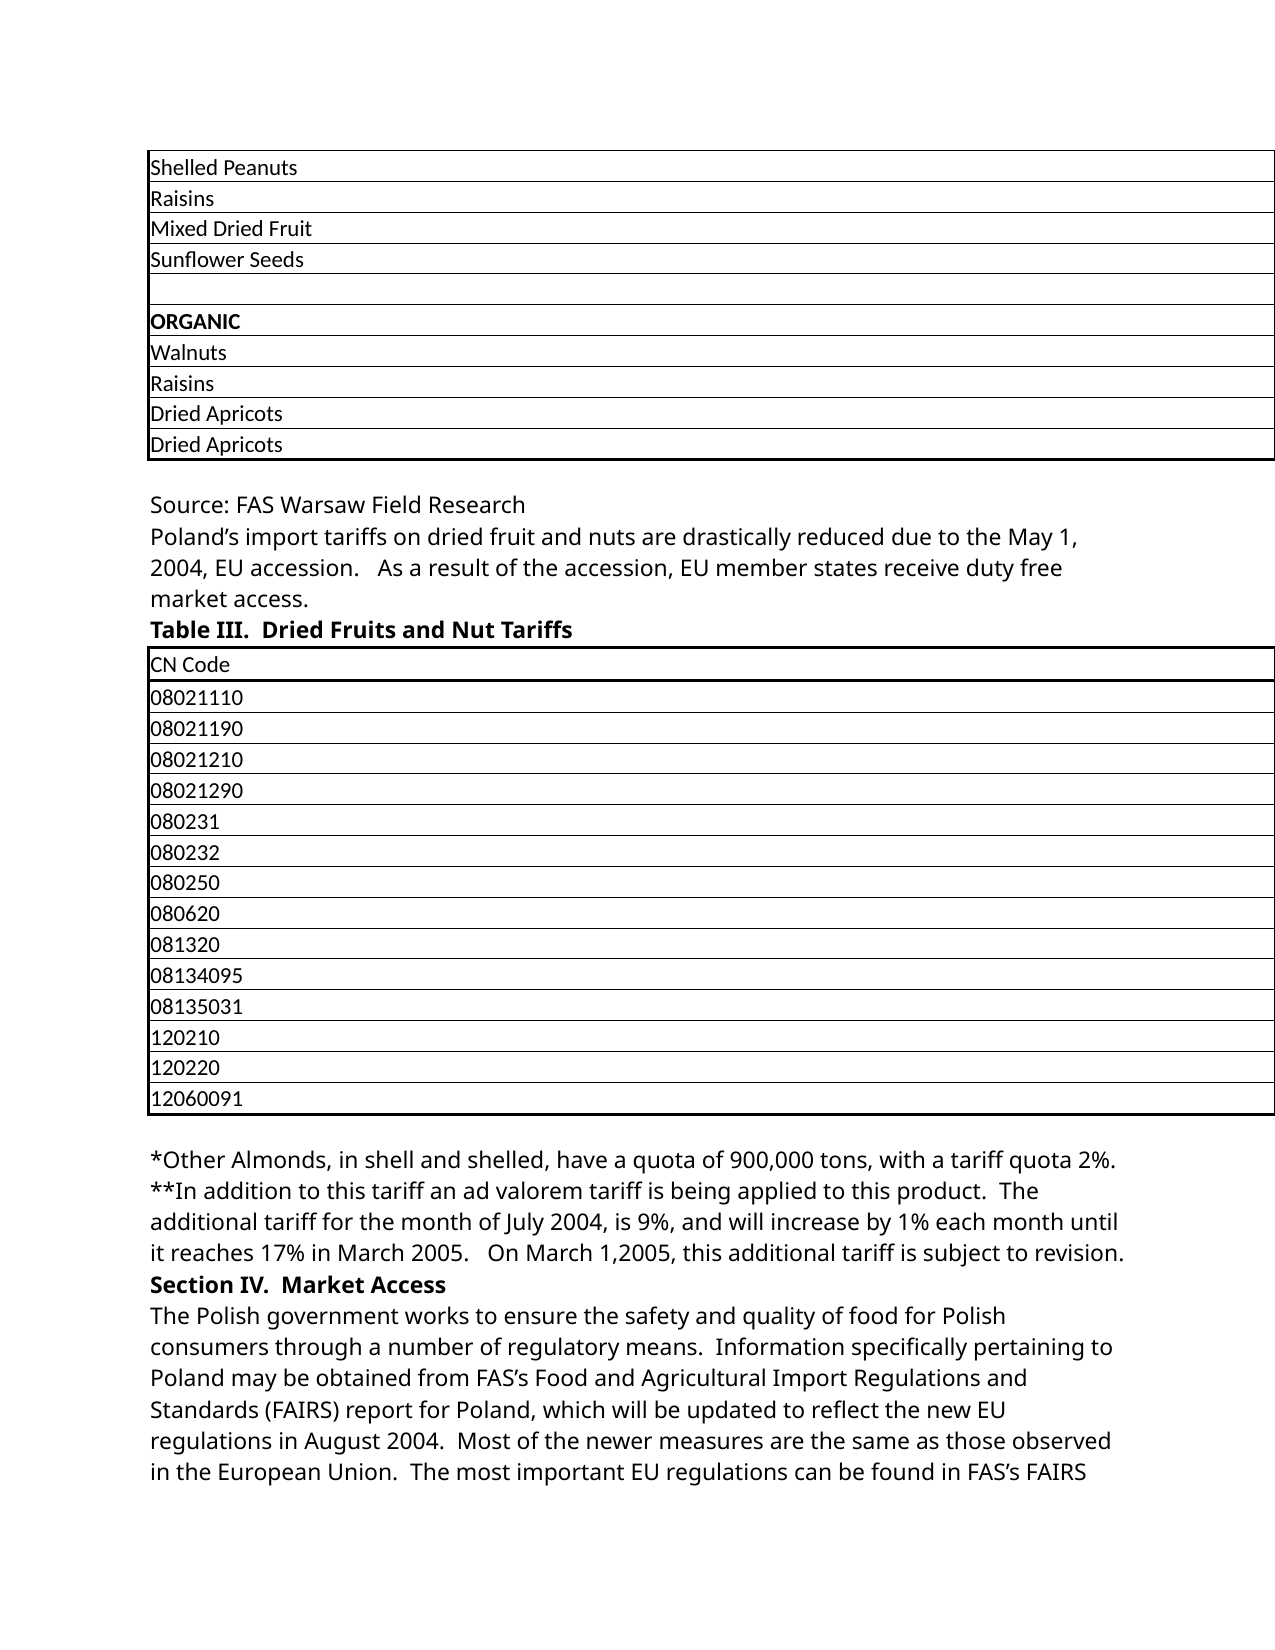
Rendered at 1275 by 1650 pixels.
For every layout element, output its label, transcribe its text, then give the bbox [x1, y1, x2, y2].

table_cell Walnuts [150, 336, 1274, 366]
table_cell 08134095 [150, 959, 1274, 989]
table_cell Mixed Dried Fruit [150, 213, 1274, 242]
table_cell 08021110 [150, 682, 1274, 712]
table_cell [150, 274, 1274, 304]
table_cell 080231 [150, 805, 1274, 835]
table_cell Raisins [150, 367, 1274, 397]
table_cell 080620 [150, 898, 1274, 927]
table_header CN Code [150, 649, 1274, 679]
table_cell 080250 [150, 867, 1274, 897]
table_cell 12060091 [150, 1083, 1274, 1112]
table_cell 08135031 [150, 990, 1274, 1020]
table_cell 120220 [150, 1052, 1274, 1082]
table_cell 08021290 [150, 774, 1274, 804]
table_cell 080232 [150, 836, 1274, 866]
table_cell Dried Apricots [150, 429, 1274, 458]
table_cell 120210 [150, 1021, 1274, 1051]
table_cell ORGANIC [150, 305, 1274, 335]
table_cell 08021210 [150, 744, 1274, 773]
table_cell Sunflower Seeds [150, 244, 1274, 273]
table_cell 08021190 [150, 713, 1274, 742]
table_cell 081320 [150, 929, 1274, 958]
table_cell Shelled Peanuts [150, 151, 1274, 181]
table_cell Raisins [150, 182, 1274, 212]
table_cell Dried Apricots [150, 398, 1274, 427]
